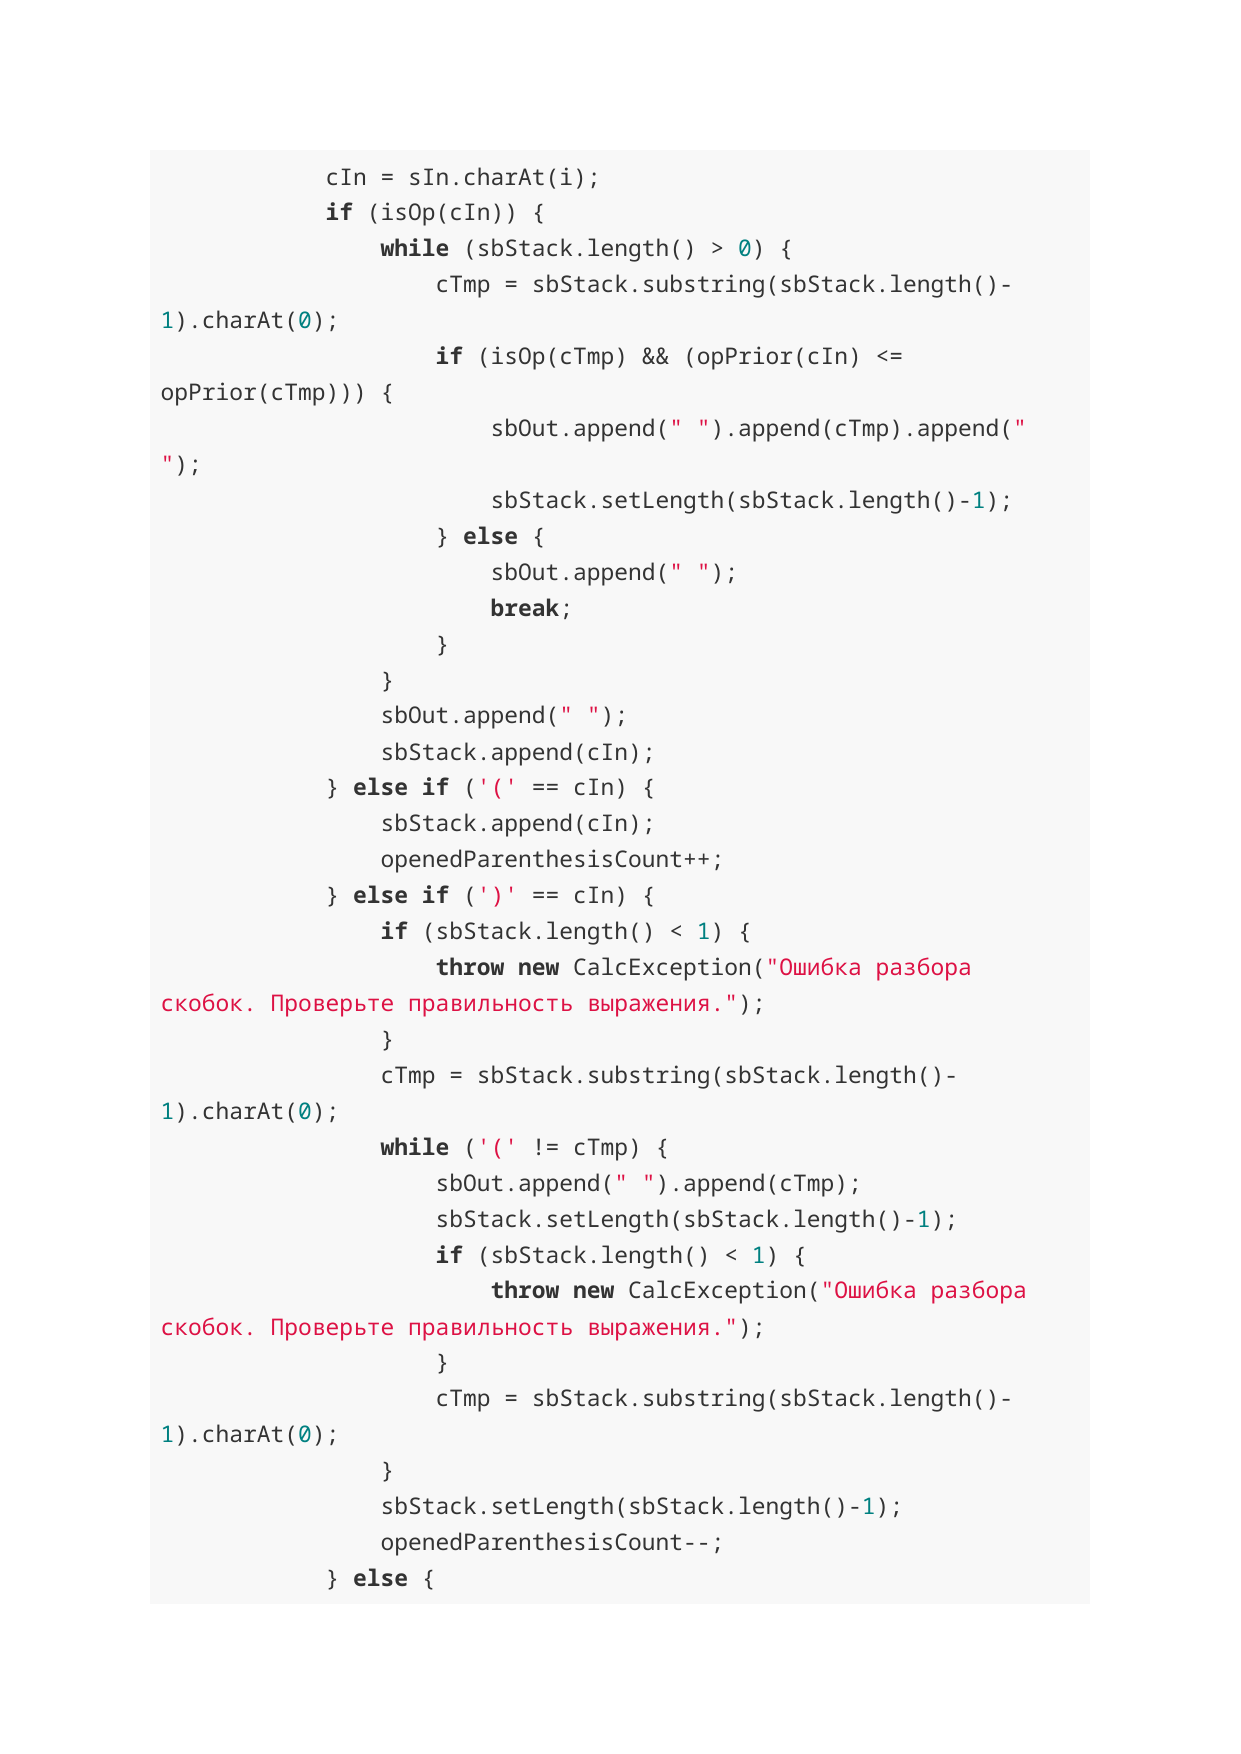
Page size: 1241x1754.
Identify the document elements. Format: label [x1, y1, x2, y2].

table_header [150, 150, 1090, 1604]
